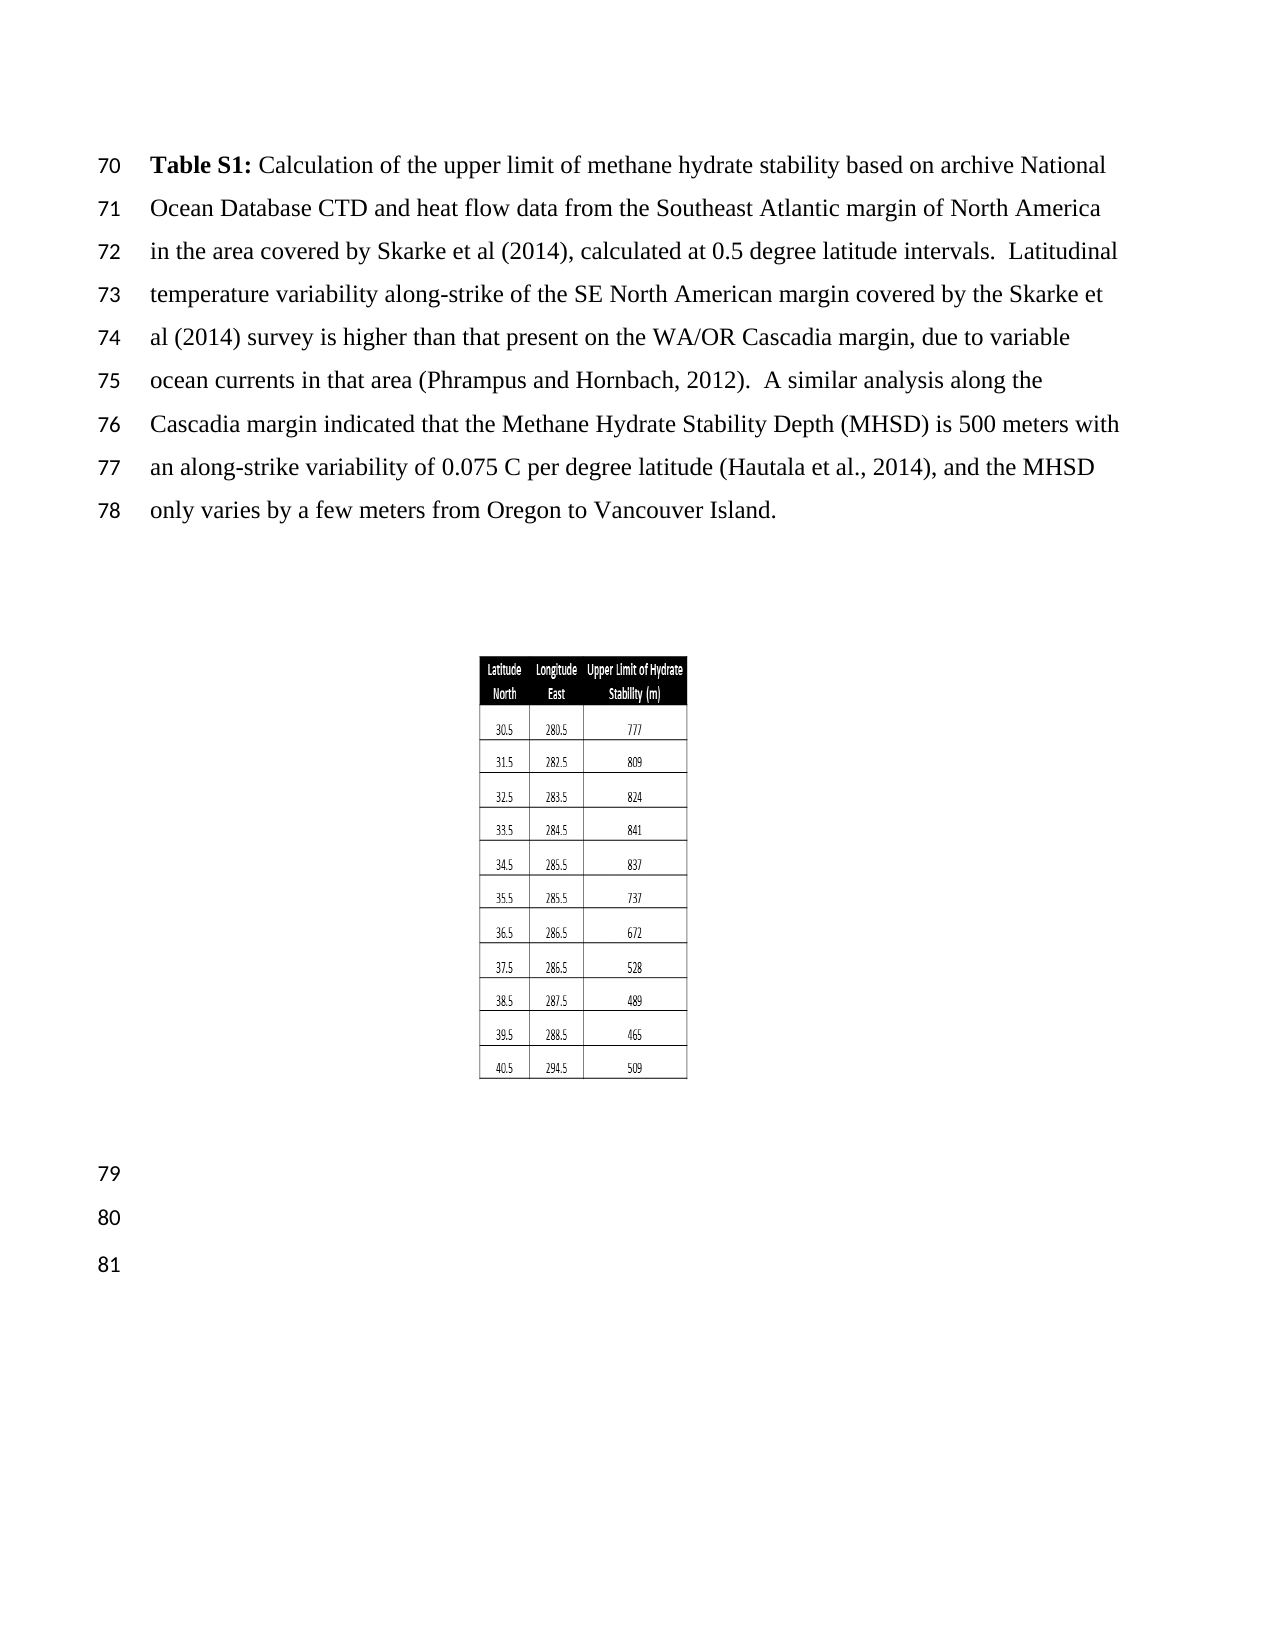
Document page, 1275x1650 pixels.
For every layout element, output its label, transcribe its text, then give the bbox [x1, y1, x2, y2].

picture [333, 538, 943, 1182]
text Table S1: Calculation of the upper limit of methane hydrate stability based on archive National Ocean Database CTD and heat flow data from the Southeast Atlantic margin of North America in the area covered by Skarke et al (2014), calculated at 0.5 degree latitude intervals. Latitudinal temperature variability along-strike of the SE North American margin covered by the Skarke et al (2014) survey is higher than that present on the WA/OR Cascadia margin, due to variable ocean currents in that area (Phrampus and Hornbach, 2012). A similar analysis along the Cascadia margin indicated that the Methane Hydrate Stability Depth (MHSD) is 500 meters with an along-strike variability of 0.075 C per degree latitude (Hautala et al., 2014), and the MHSD only varies by a few meters from Oregon to Vancouver Island. [150, 150, 1125, 524]
